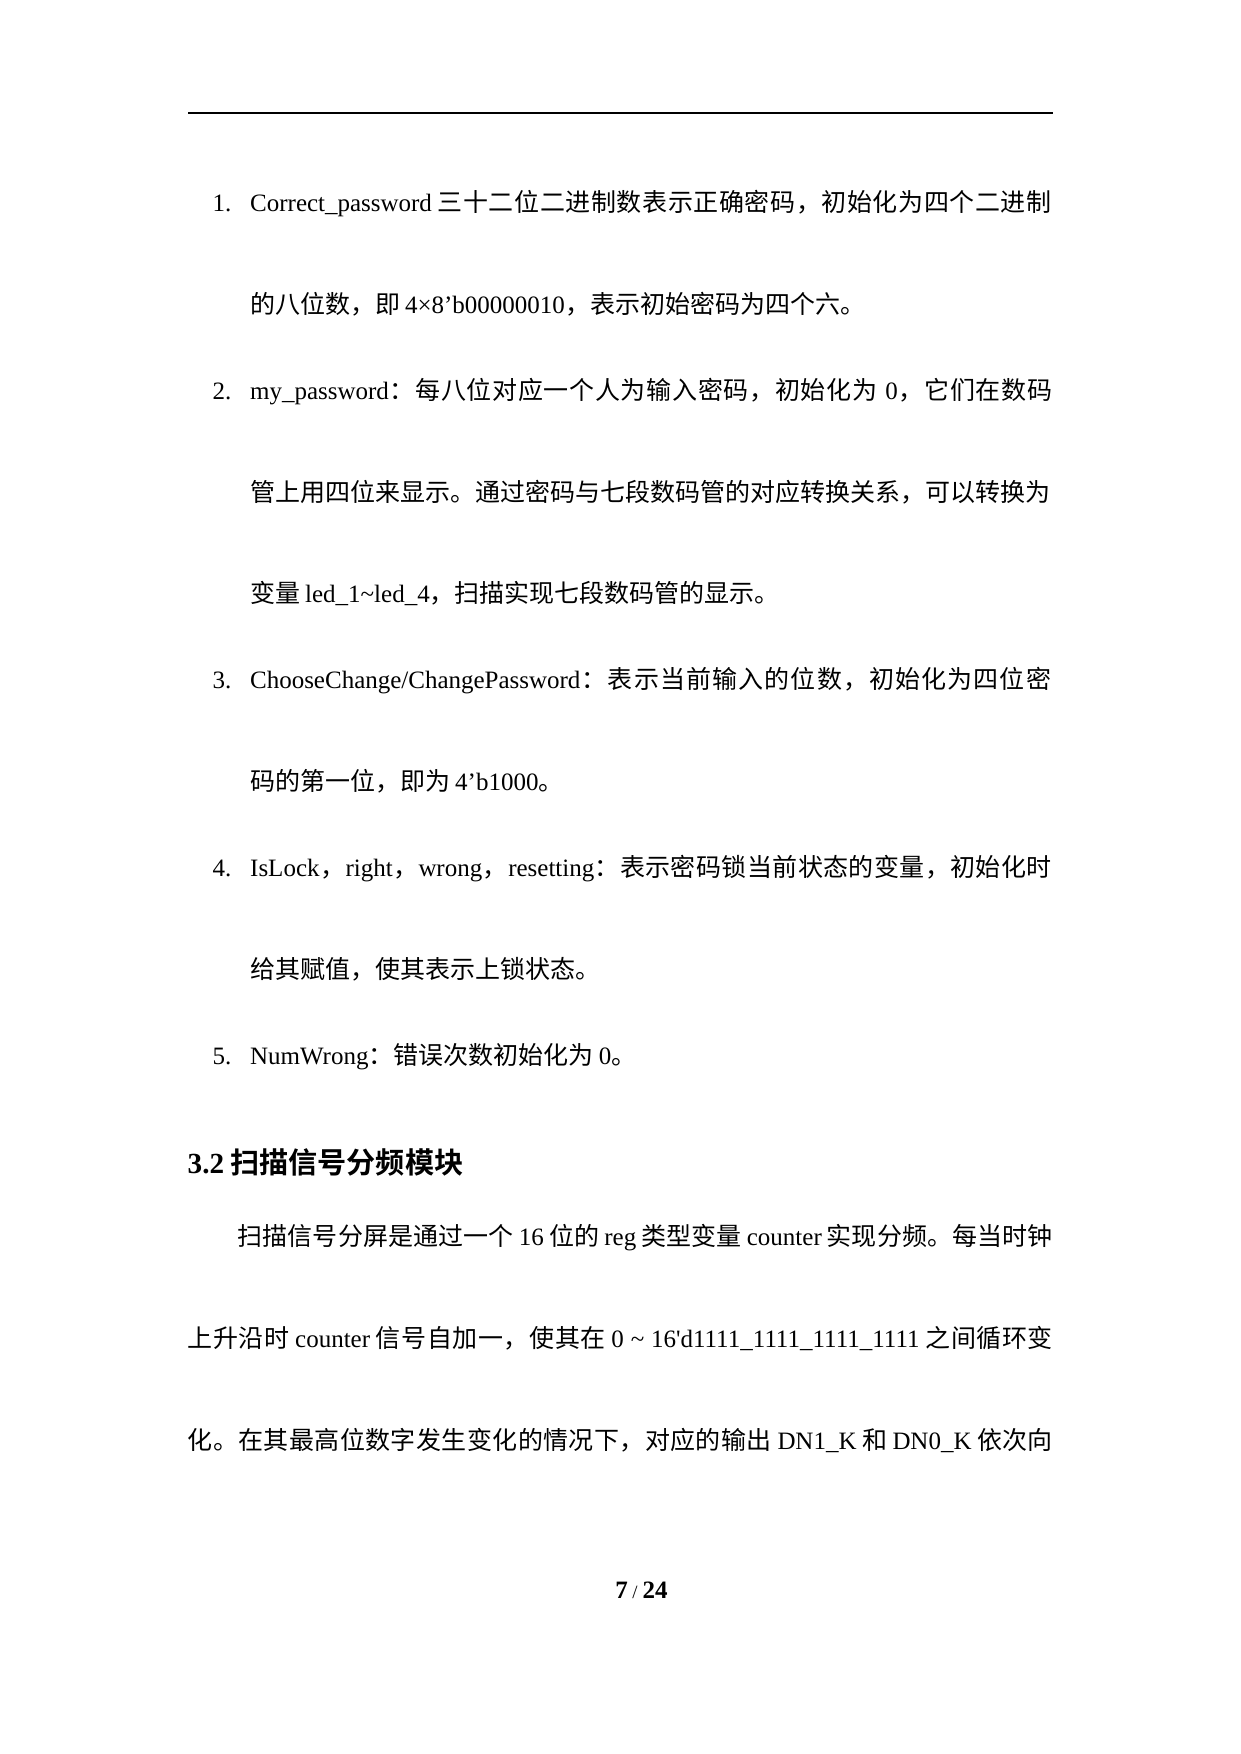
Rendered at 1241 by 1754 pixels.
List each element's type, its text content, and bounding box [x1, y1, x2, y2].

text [187, 1201, 1053, 1473]
list IsLock，right，wrong，resetting：表示密码锁当前状态的变量，初始化时给其赋值，使其表示上锁状态。 [212, 832, 1053, 1002]
list my_password：每八位对应一个人为输入密码，初始化为0，它们在数码管上用四位来显示。通过密码与七段数码管的对应转换关系，可以转换为变量led_1~led_4，扫描实现七段数码管的显示。 [212, 354, 1053, 626]
list ChooseChange/ChangePassword：表示当前输入的位数，初始化为四位密码的第一位，即为4’b1000。 [212, 644, 1053, 814]
subtitle 3.2扫描信号分频模块 [187, 1127, 1053, 1195]
list NumWrong：错误次数初始化为0。 [212, 1020, 1053, 1088]
list Correct_password三十二位二进制数表示正确密码，初始化为四个二进制的八位数，即4×8’b00000010，表示初始密码为四个六。 [212, 166, 1053, 336]
